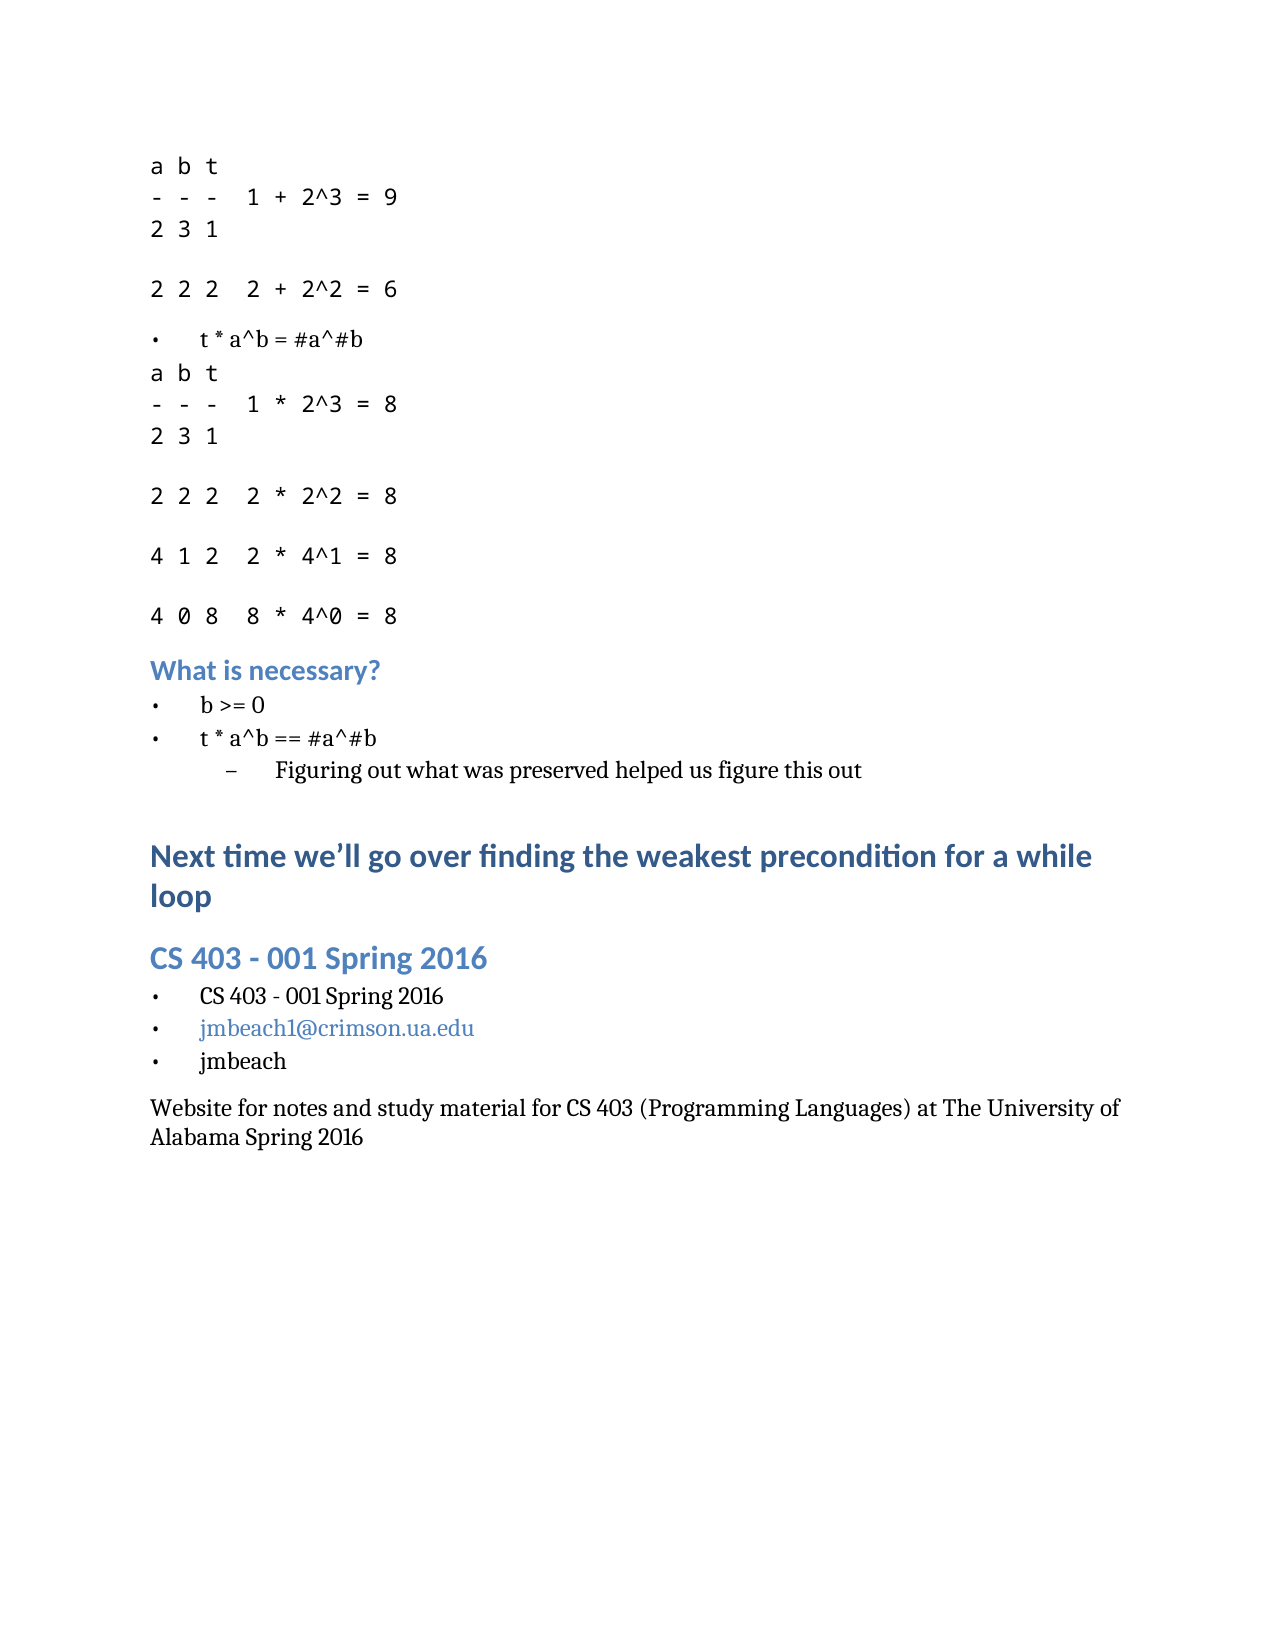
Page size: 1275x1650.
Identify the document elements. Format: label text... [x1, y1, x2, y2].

list jmbeach1@crimson.ua.edu [150, 1014, 1125, 1043]
text a b t - - - 1 * 2^3 = 8 2 3 1 2 2 2 2 * 2^2 = 8 4 1 2 2 * 4^1 = 8 4 0 8 8 * 4^0 = 8 [150, 357, 1125, 631]
list CS 403 - 001 Spring 2016 [150, 982, 1125, 1010]
text Website for notes and study material for CS 403 (Programming Languages) at The University of Alabama Spring 2016 [150, 1094, 1125, 1152]
list Figuring out what was preserved helped us figure this out [225, 756, 1125, 785]
list t * a^b == #a^#b [150, 723, 1125, 752]
list t * a^b = #a^#b [150, 324, 1125, 353]
subtitle CS 403 - 001 Spring 2016 [150, 937, 1125, 978]
subtitle What is necessary? [150, 652, 1125, 687]
subtitle Next time we’ll go over finding the weakest precondition for a while loop [150, 835, 1125, 916]
list jmbeach [150, 1047, 1125, 1075]
list b >= 0 [150, 691, 1125, 720]
text a b t - - - 1 + 2^3 = 9 2 3 1 2 2 2 2 + 2^2 = 6 [150, 150, 1125, 304]
